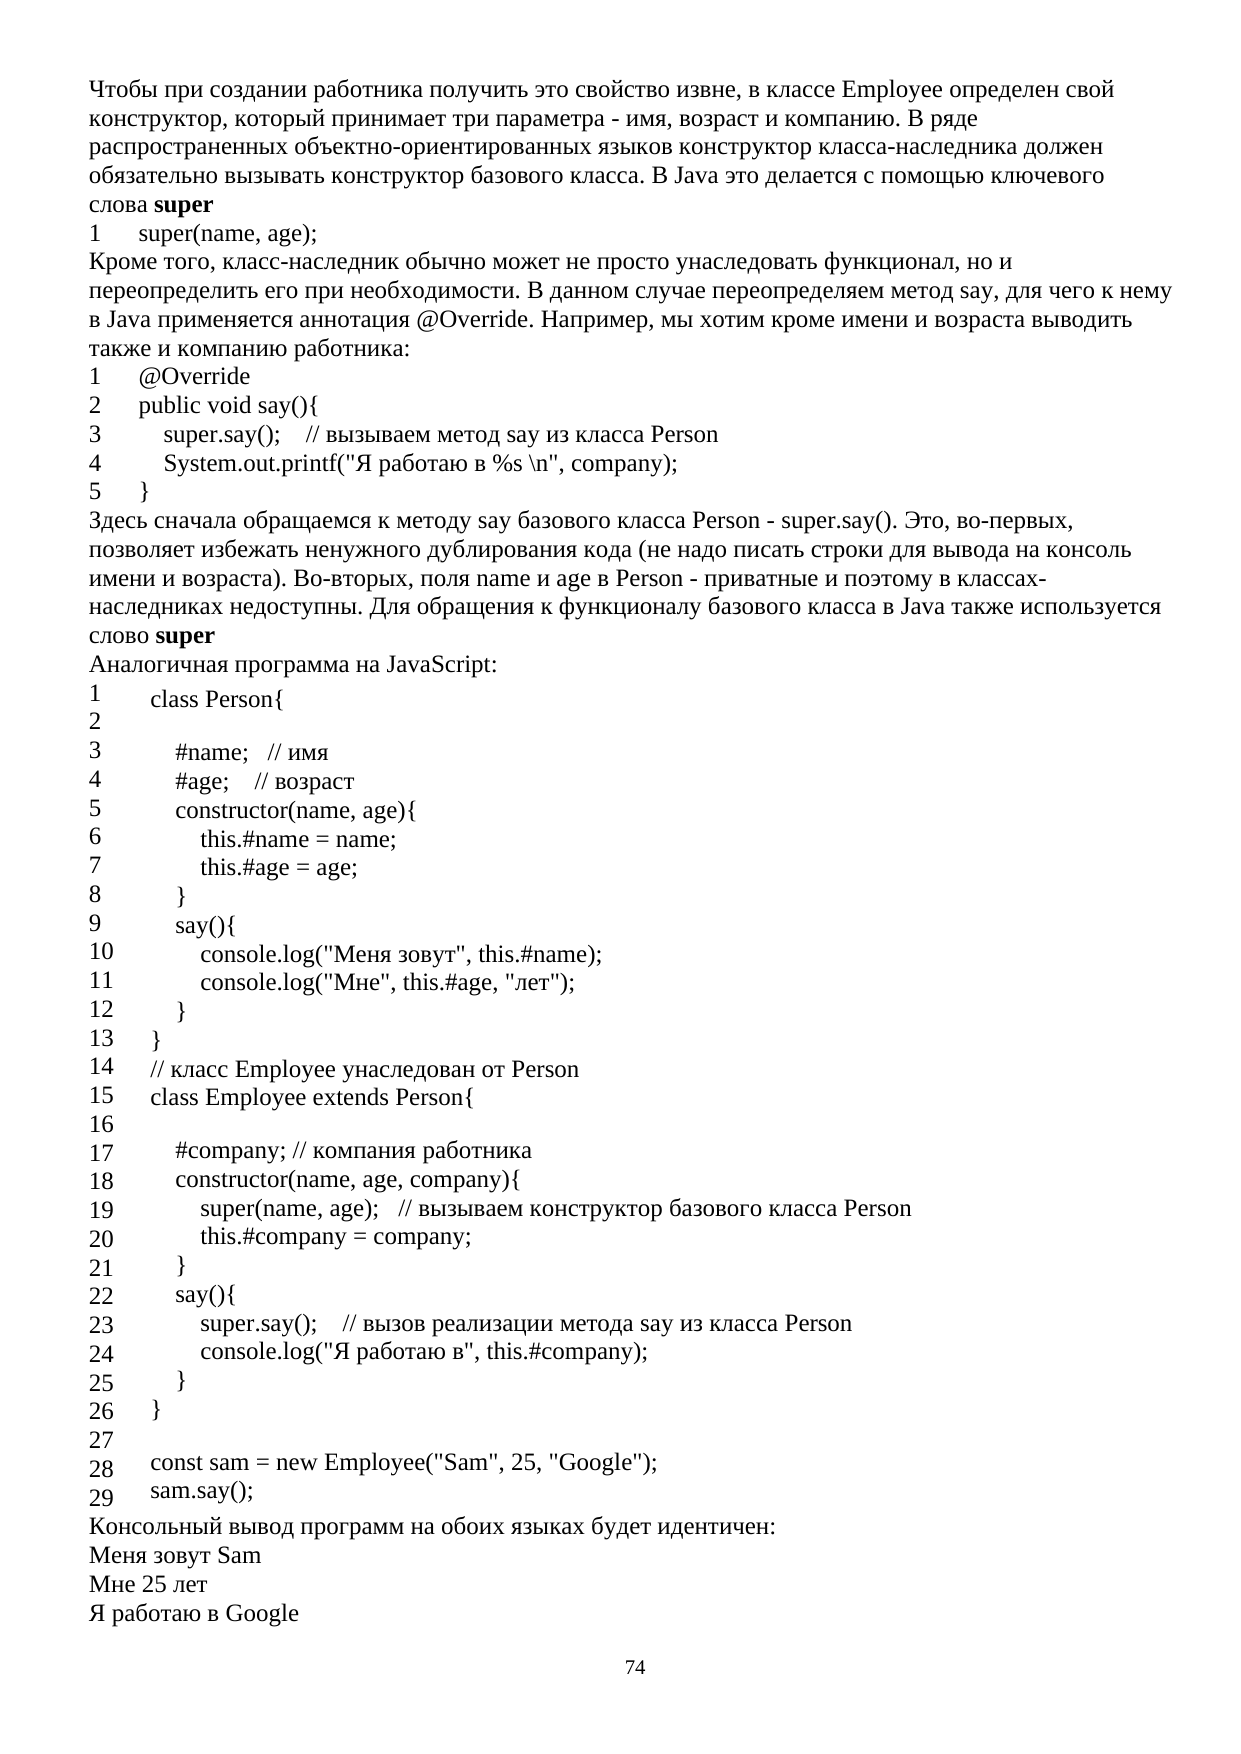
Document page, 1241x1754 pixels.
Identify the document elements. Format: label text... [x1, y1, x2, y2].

table_header 1 [89, 218, 138, 246]
table_header class Person{ #name; // имя #age; // возраст constructor(name, age){ this.#name = name; this.#age = age; } say(){ console.log("Меня зовут", this.#name); console.log("Мне", this.#age, "лет"); } } // класс Employee унаследован от Person class Employee extends Person{ #company; // компания работника constructor(name, age, company){ super(name, age); // вызываем конструктор базового класса Person this.#company = company; } say(){ super.say(); // вызов реализации метода say из класса Person console.log("Я работаю в", this.#company); } } const sam = new Employee("Sam", 25, "Google"); sam.say(); [150, 678, 1240, 1511]
text Консольный вывод программ на обоих языках будет идентичен: [89, 1511, 1181, 1540]
text Меня зовут Sam [89, 1540, 1181, 1569]
text Чтобы при создании работника получить это свойство извне, в классе Employee определен свой конструктор, который принимает три параметра - имя, возраст и компанию. В ряде распространенных объектно-ориентированных языков конструктор класса-наследника должен обязательно вызывать конструктор базового класса. В Java это делается с помощью ключевого слова super [89, 74, 1181, 218]
text Я работаю в Google [89, 1598, 1181, 1626]
text Здесь сначала обращаемся к методу say базового класса Person - super.say(). Это, во-первых, позволяет избежать ненужного дублирования кода (не надо писать строки для вывода на консоль имени и возраста). Во-вторых, поля name и age в Person - приватные и поэтому в классах-наследниках недоступны. Для обращения к функционалу базового класса в Java также используется слово super [89, 505, 1181, 649]
table_header 1 2 3 4 5 [89, 361, 138, 505]
text Мне 25 лет [89, 1569, 1181, 1598]
text Кроме того, класс-наследник обычно может не просто унаследовать функционал, но и переопределить его при необходимости. В данном случае переопределяем метод say, для чего к нему в Java применяется аннотация @Override. Например, мы хотим кроме имени и возраста выводить также и компанию работника: [89, 246, 1181, 361]
table_header super(name, age); [138, 218, 1240, 246]
table_header 1 2 3 4 5 6 7 8 9 10 11 12 13 14 15 16 17 18 19 20 21 22 23 24 25 26 27 28 29 [89, 678, 150, 1511]
text Аналогичная программа на JavaScript: [89, 649, 1181, 678]
table_header @Override public void say(){ super.say(); // вызываем метод say из класса Person System.out.printf("Я работаю в %s \n", company); } [138, 361, 1240, 505]
